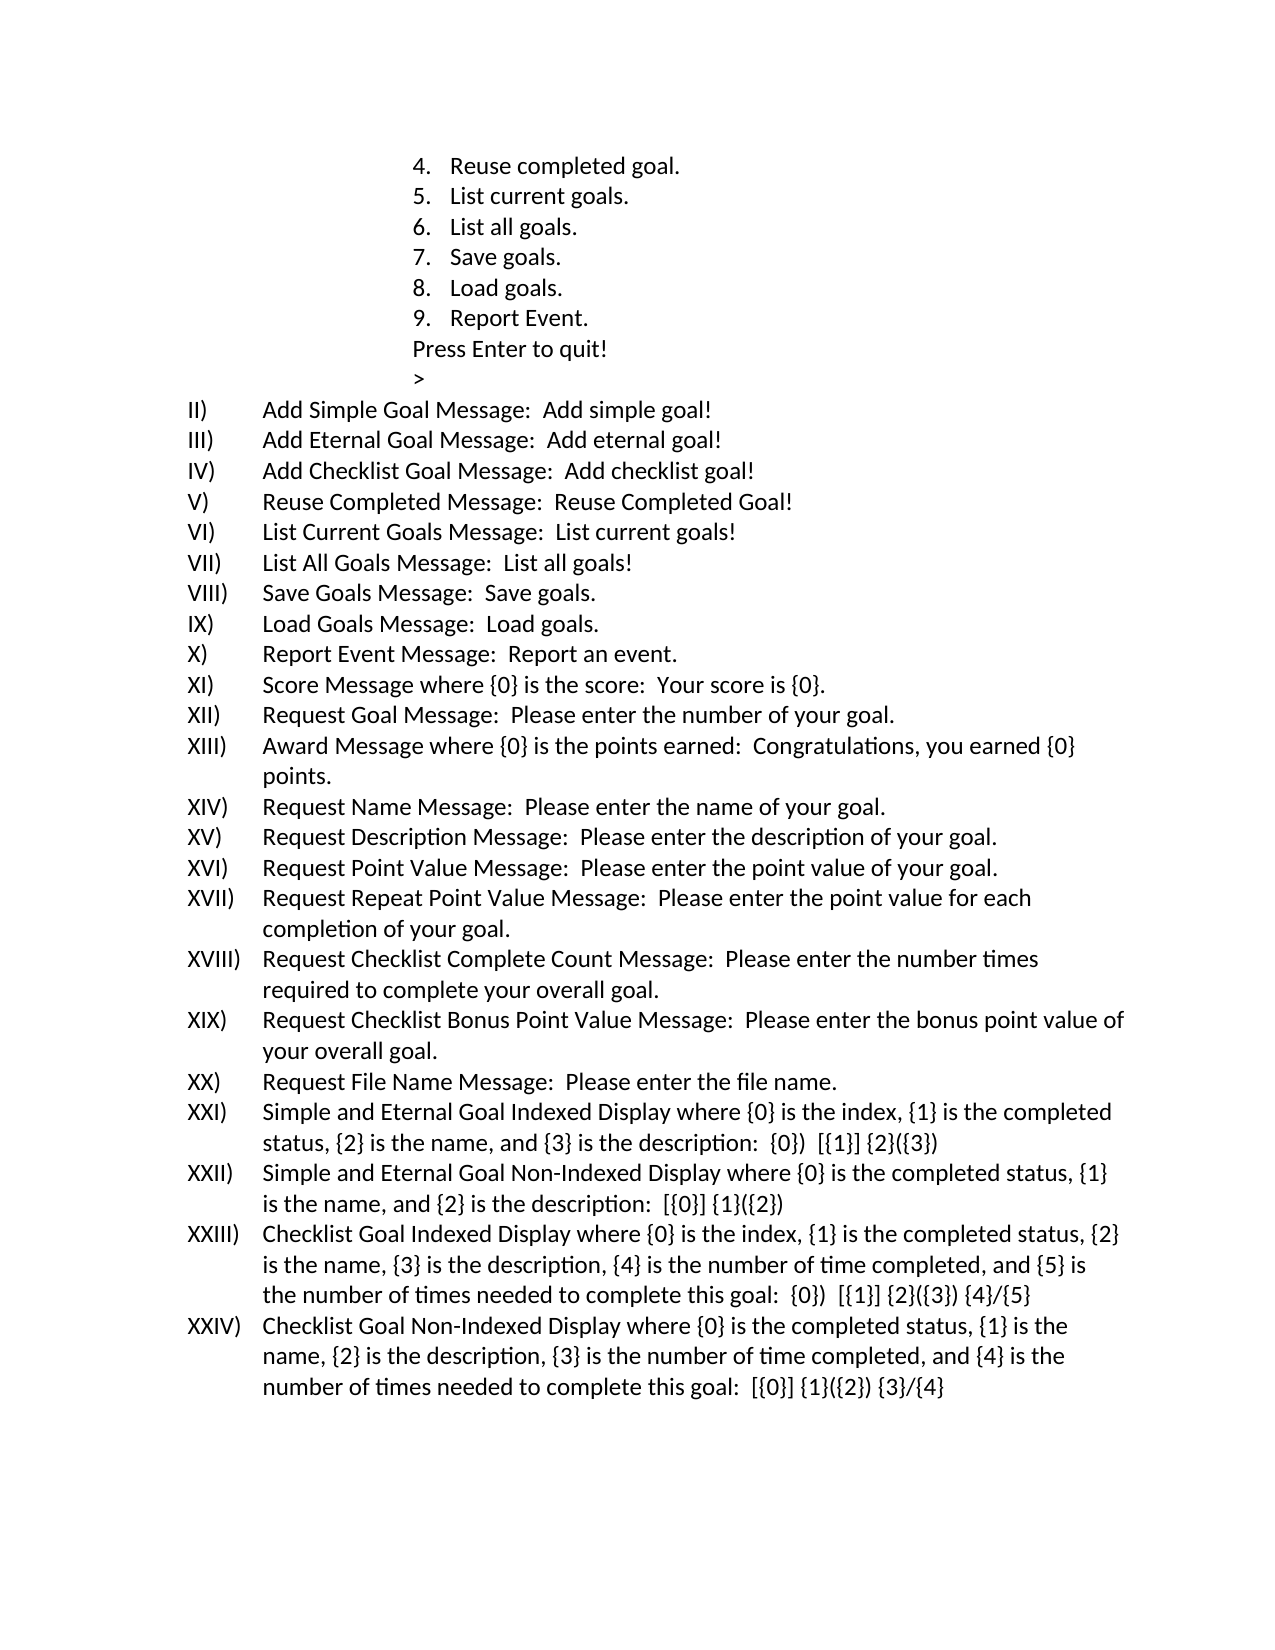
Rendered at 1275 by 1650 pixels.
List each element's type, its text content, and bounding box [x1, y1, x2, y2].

list Add Eternal Goal Message: Add eternal goal! [187, 425, 1125, 455]
list Save Goals Message: Save goals. [187, 577, 1125, 608]
list List Current Goals Message: List current goals! [187, 516, 1125, 547]
list Request Description Message: Please enter the description of your goal. [187, 821, 1125, 852]
list Award Message where {0} is the points earned: Congratulations, you earned {0} points. [187, 730, 1125, 791]
list Report Event. [412, 303, 1125, 333]
list Request Checklist Complete Count Message: Please enter the number times required to complete your overall goal. [187, 943, 1125, 1004]
list Load Goals Message: Load goals. [187, 608, 1125, 638]
list Checklist Goal Non-Indexed Display where {0} is the completed status, {1} is the name, {2} is the description, {3} is the number of time completed, and {4} is the number of times needed to complete this goal: [{0}] {1}({2}) {3}/{4} [187, 1310, 1125, 1401]
text > [375, 364, 1125, 394]
list Reuse Completed Message: Reuse Completed Goal! [187, 486, 1125, 516]
list List all goals. [412, 211, 1125, 242]
list Request Goal Message: Please enter the number of your goal. [187, 699, 1125, 730]
list Request Name Message: Please enter the name of your goal. [187, 791, 1125, 821]
list Report Event Message: Report an event. [187, 638, 1125, 669]
list Save goals. [412, 242, 1125, 272]
list List All Goals Message: List all goals! [187, 547, 1125, 577]
list Request Checklist Bonus Point Value Message: Please enter the bonus point value of your overall goal. [187, 1004, 1125, 1066]
list Request File Name Message: Please enter the file name. [187, 1066, 1125, 1096]
text Press Enter to quit! [412, 333, 1125, 364]
list Reuse completed goal. [412, 150, 1125, 181]
list Request Point Value Message: Please enter the point value of your goal. [187, 852, 1125, 882]
list Score Message where {0} is the score: Your score is {0}. [187, 669, 1125, 699]
list Checklist Goal Indexed Display where {0} is the index, {1} is the completed status, {2} is the name, {3} is the description, {4} is the number of time completed, and {5} is the number of times needed to complete this goal: {0}) [{1}] {2}({3}) {4}/{5} [187, 1218, 1125, 1310]
list List current goals. [412, 181, 1125, 211]
list Request Repeat Point Value Message: Please enter the point value for each completion of your goal. [187, 882, 1125, 943]
list Simple and Eternal Goal Indexed Display where {0} is the index, {1} is the completed status, {2} is the name, and {3} is the description: {0}) [{1}] {2}({3}) [187, 1096, 1125, 1157]
list Add Simple Goal Message: Add simple goal! [187, 394, 1125, 425]
list Load goals. [412, 272, 1125, 303]
list Simple and Eternal Goal Non-Indexed Display where {0} is the completed status, {1} is the name, and {2} is the description: [{0}] {1}({2}) [187, 1157, 1125, 1218]
list Add Checklist Goal Message: Add checklist goal! [187, 455, 1125, 486]
